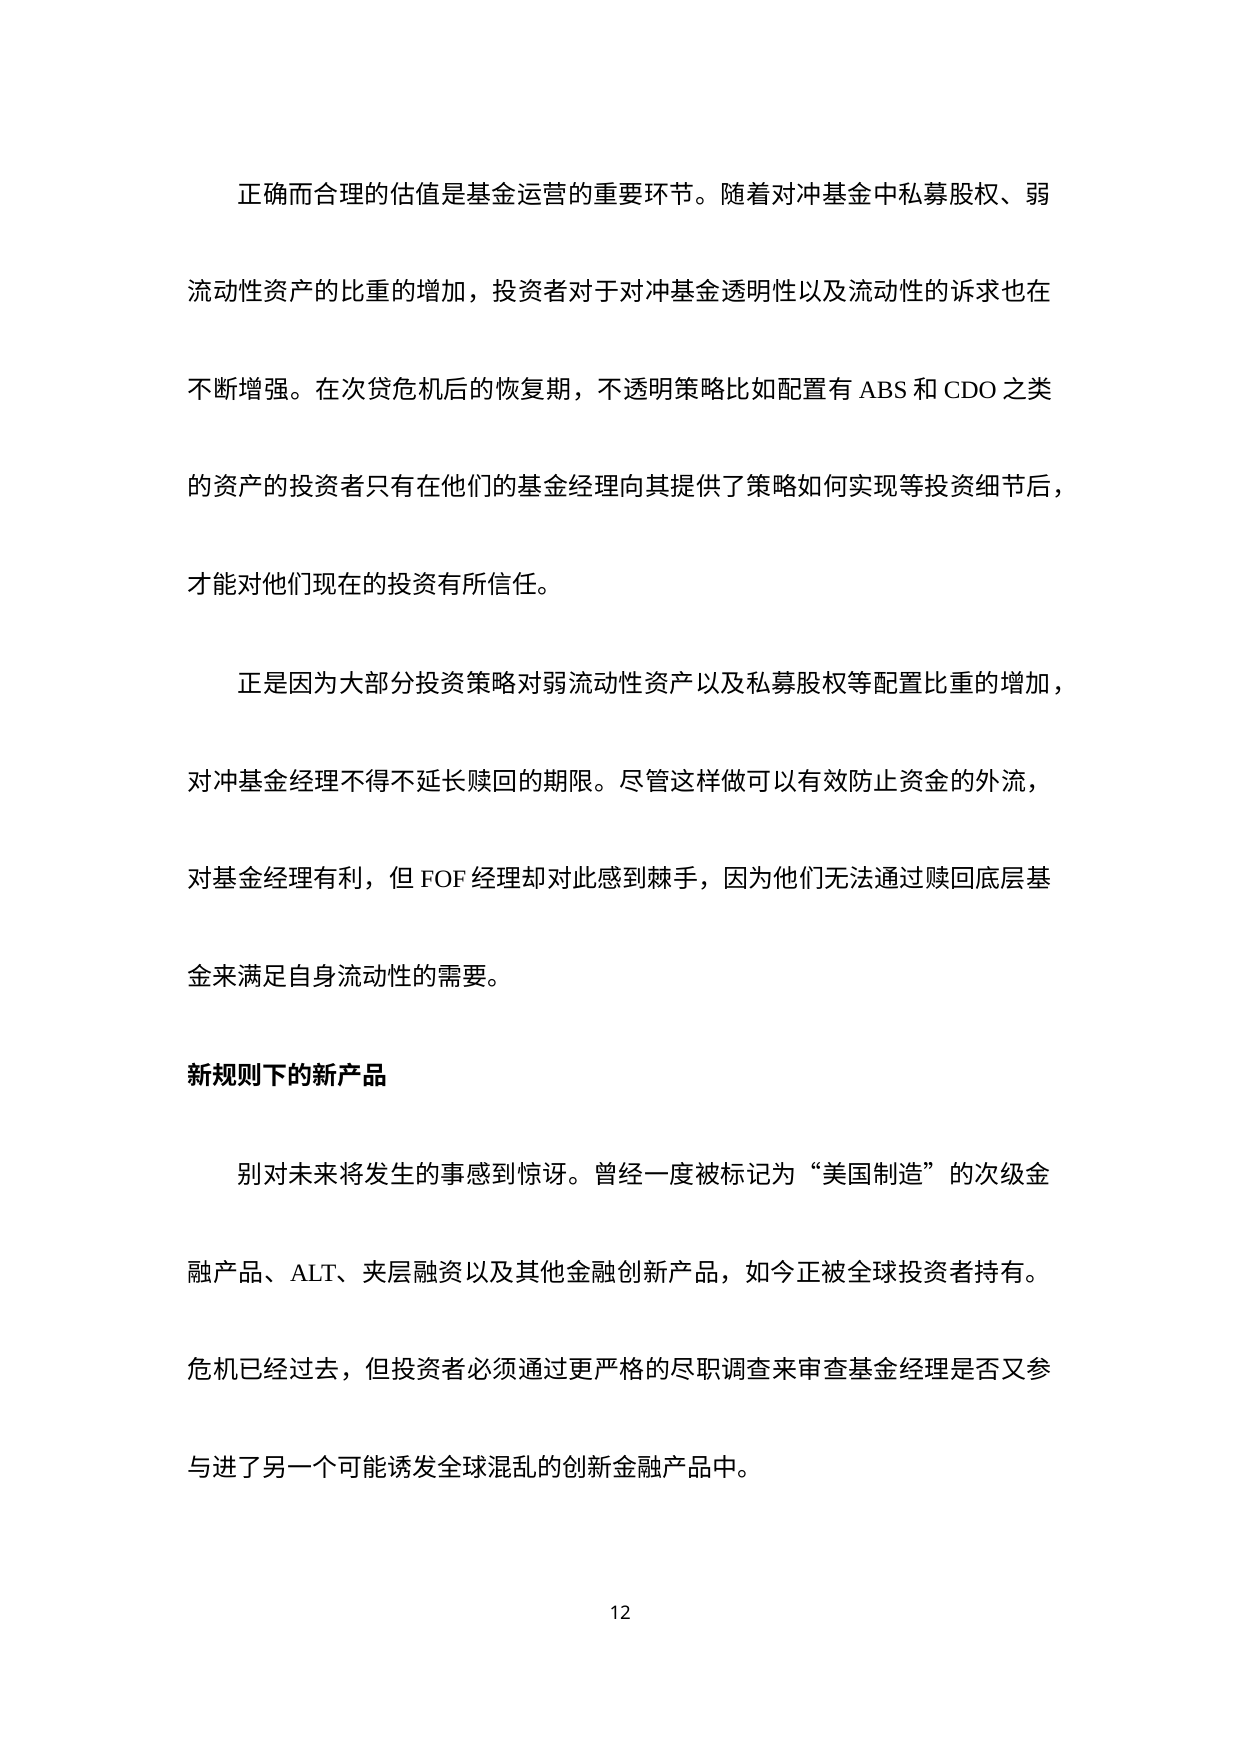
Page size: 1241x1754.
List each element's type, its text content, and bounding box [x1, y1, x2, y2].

text 别对未来将发生的事感到惊讶。曾经一度被标记为“美国制造”的次级金融产品、ALT、夹层融资以及其他金融创新产品，如今正被全球投资者持有。危机已经过去，但投资者必须通过更严格的尽职调查来审查基金经理是否又参与进了另一个可能诱发全球混乱的创新金融产品中。 [187, 1140, 1053, 1498]
text 正是因为大部分投资策略对弱流动性资产以及私募股权等配置比重的增加，对冲基金经理不得不延长赎回的期限。尽管这样做可以有效防止资金的外流，对基金经理有利，但FOF经理却对此感到棘手，因为他们无法通过赎回底层基金来满足自身流动性的需要。 [187, 649, 1053, 1007]
text 新规则下的新产品 [187, 1041, 1053, 1106]
text 正确而合理的估值是基金运营的重要环节。随着对冲基金中私募股权、弱流动性资产的比重的增加，投资者对于对冲基金透明性以及流动性的诉求也在不断增强。在次贷危机后的恢复期，不透明策略比如配置有ABS和CDO之类的资产的投资者只有在他们的基金经理向其提供了策略如何实现等投资细节后，才能对他们现在的投资有所信任。 [187, 160, 1053, 615]
